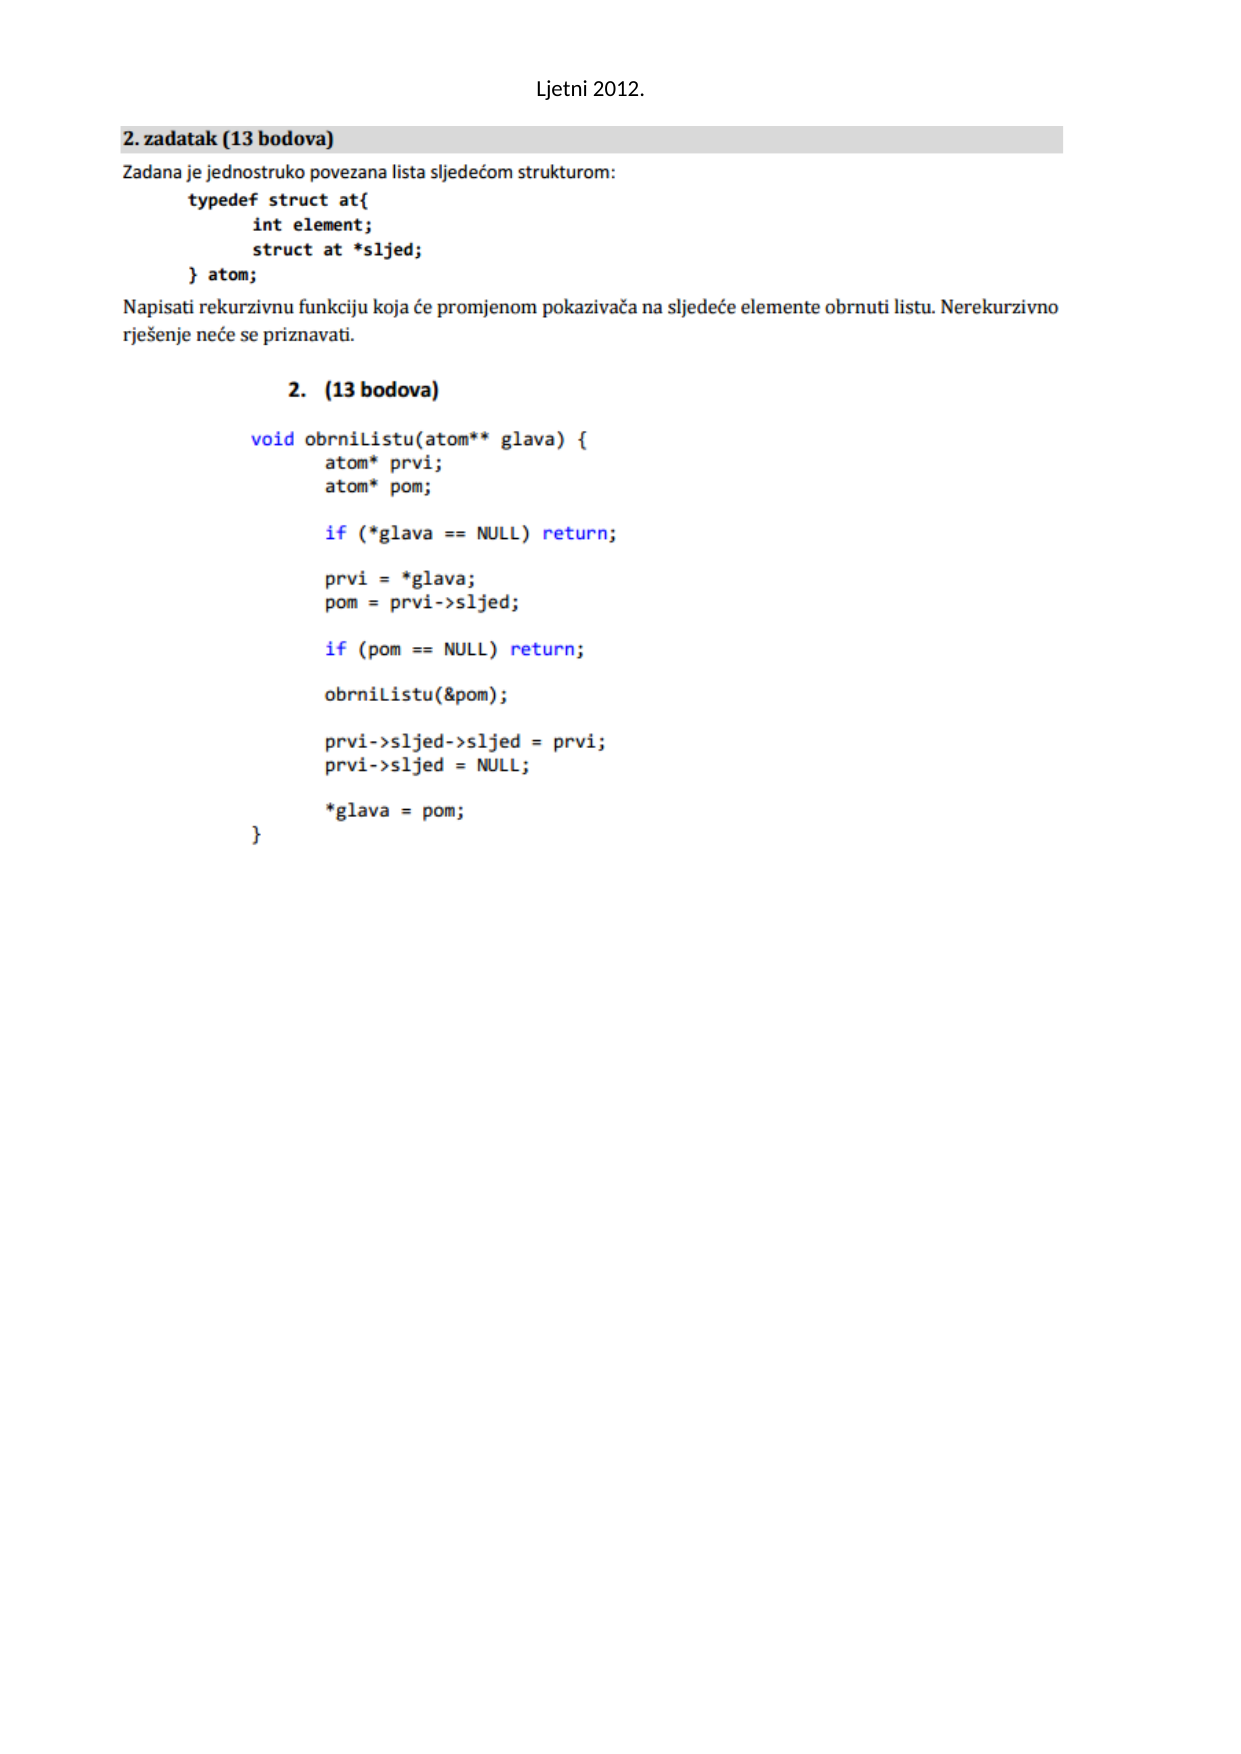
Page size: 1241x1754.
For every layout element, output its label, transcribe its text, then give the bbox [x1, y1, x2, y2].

picture [118, 126, 1064, 348]
text Ljetni 2012. [88, 74, 1093, 102]
picture [250, 372, 932, 867]
